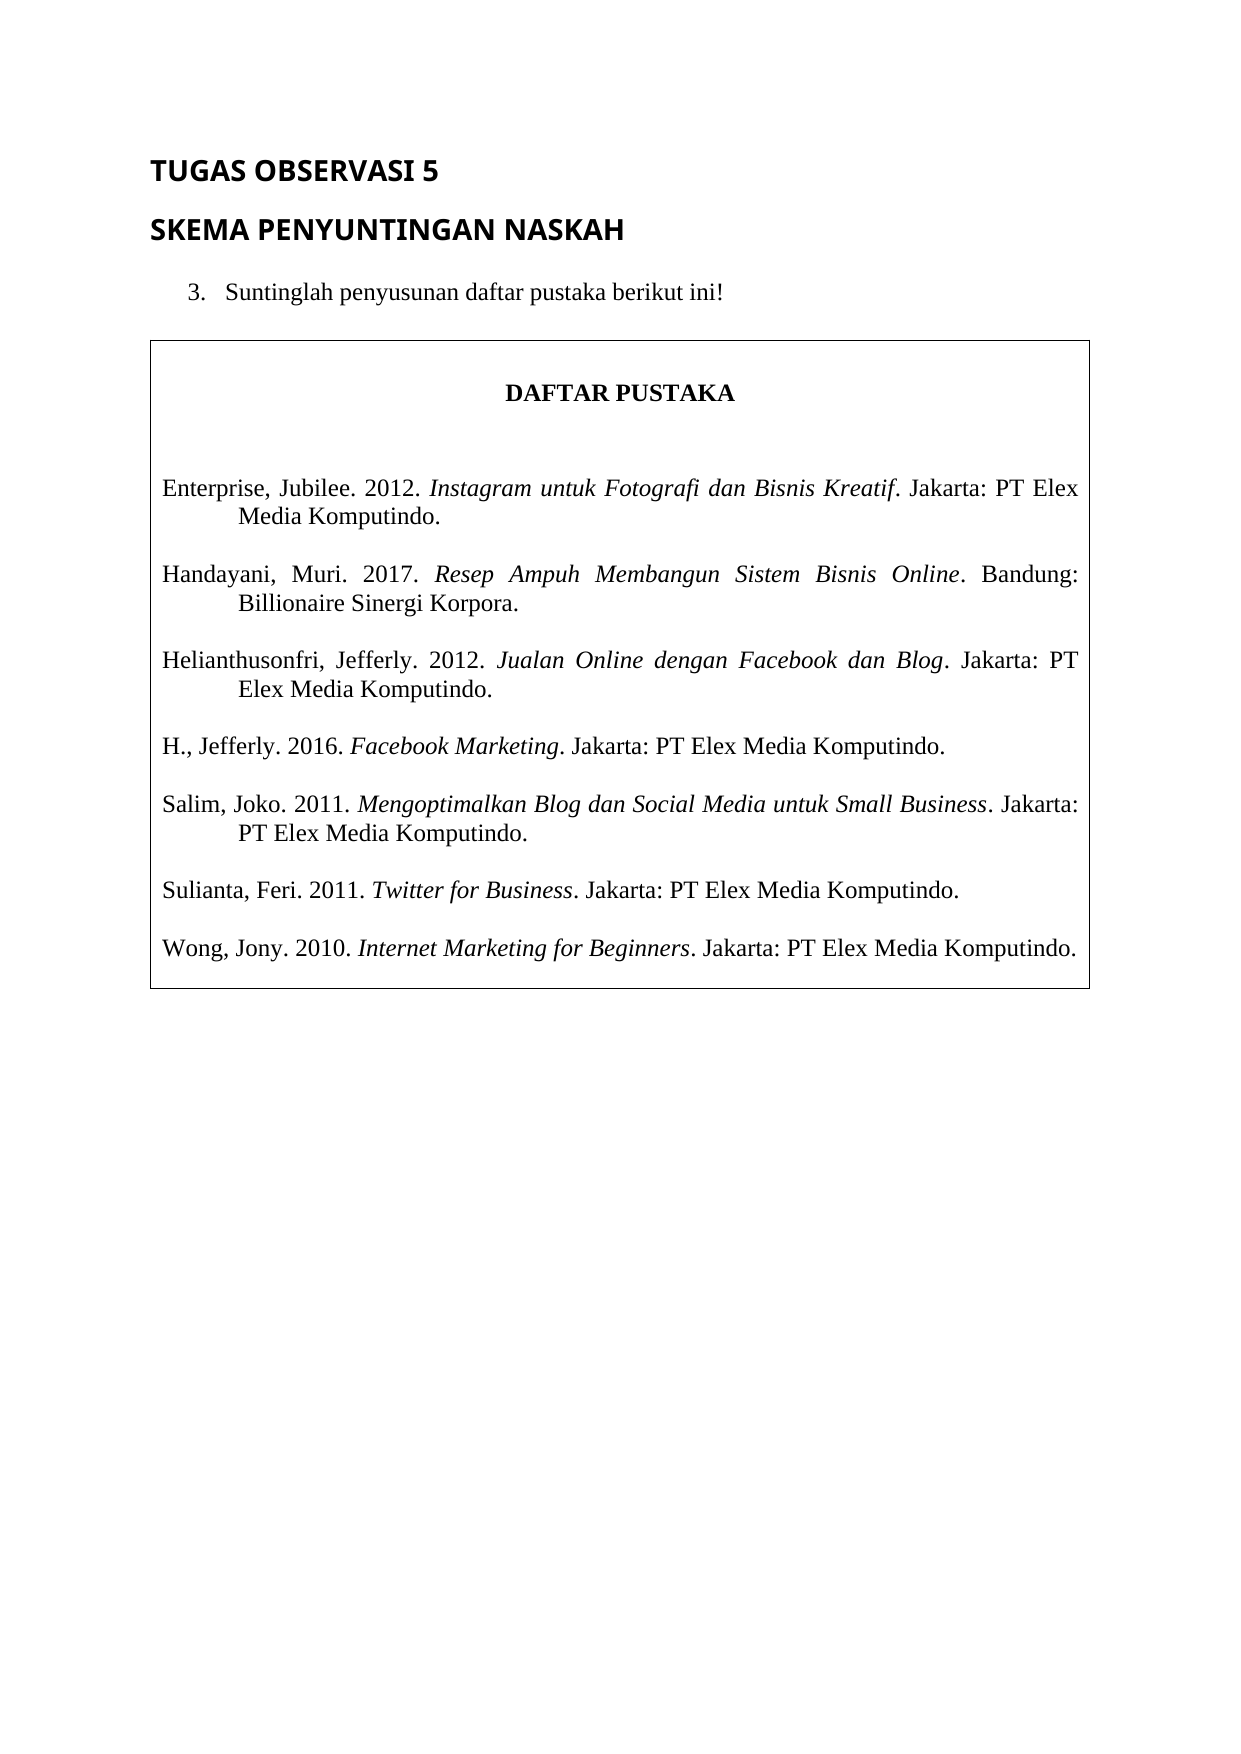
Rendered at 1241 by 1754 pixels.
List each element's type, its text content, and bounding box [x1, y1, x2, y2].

text SKEMA PENYUNTINGAN NASKAH [150, 209, 1090, 249]
table_header DAFTAR PUSTAKA Enterprise, Jubilee. 2012. Instagram untuk Fotografi dan Bisnis Kreatif. Jakarta: PT Elex Media Komputindo. Handayani, Muri. 2017. Resep Ampuh Membangun Sistem Bisnis Online. Bandung: Billionaire Sinergi Korpora. Helianthusonfri, Jefferly. 2012. Jualan Online dengan Facebook dan Blog. Jakarta: PT Elex Media Komputindo. H., Jefferly. 2016. Facebook Marketing. Jakarta: PT Elex Media Komputindo. Salim, Joko. 2011. Mengoptimalkan Blog dan Social Media untuk Small Business. Jakarta: PT Elex Media Komputindo. Sulianta, Feri. 2011. Twitter for Business. Jakarta: PT Elex Media Komputindo. Wong, Jony. 2010. Internet Marketing for Beginners. Jakarta: PT Elex Media Komputindo. [151, 341, 1089, 988]
text TUGAS OBSERVASI 5 [150, 150, 1090, 190]
list Suntinglah penyusunan daftar pustaka berikut ini! [187, 277, 1090, 306]
